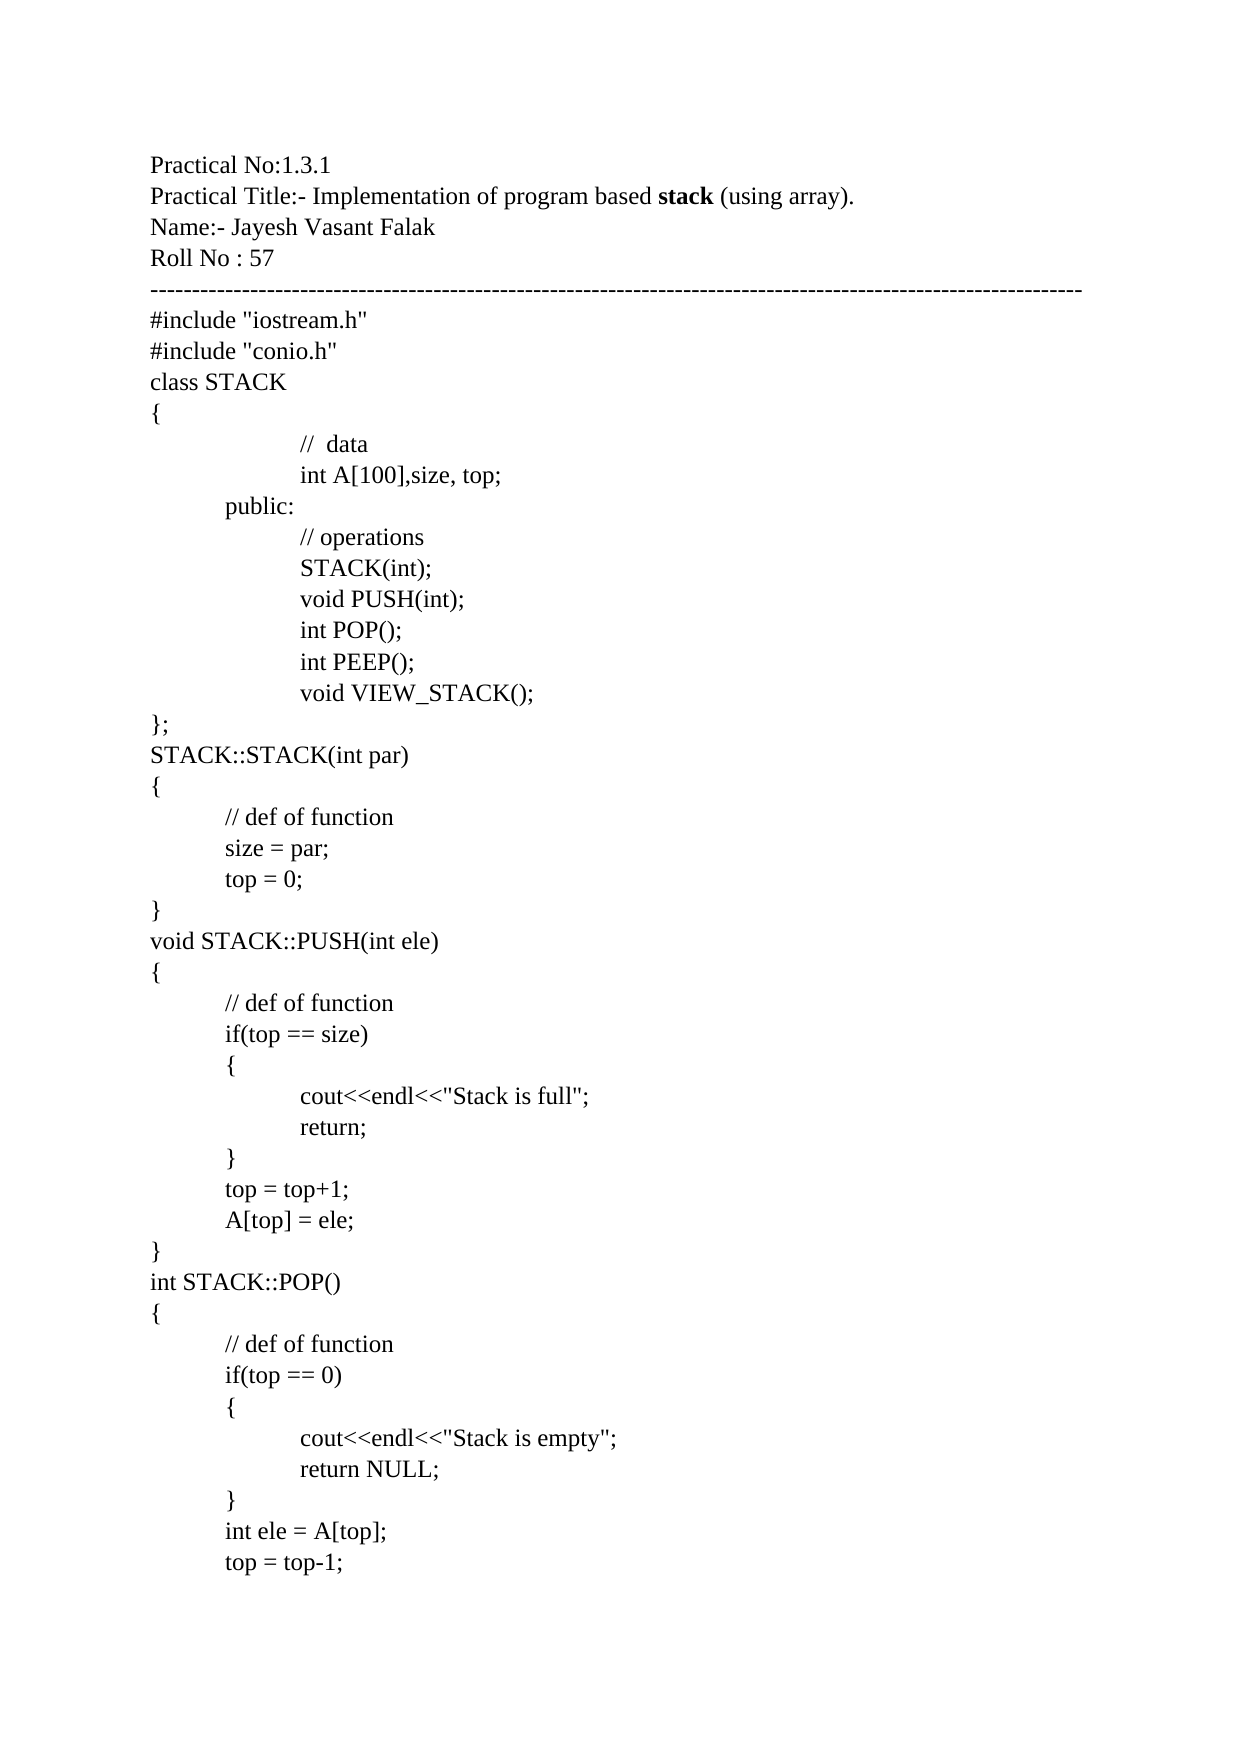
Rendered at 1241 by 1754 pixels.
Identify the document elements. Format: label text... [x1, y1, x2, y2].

text if(top == size) [150, 1019, 1090, 1048]
text } [150, 1143, 1090, 1172]
text int POP(); [150, 616, 1090, 644]
text } [150, 1485, 1090, 1513]
text #include "iostream.h" [150, 305, 1090, 334]
text Practical No:1.3.1 [150, 150, 1090, 179]
text // def of function [150, 988, 1090, 1017]
text void STACK::PUSH(int ele) [150, 926, 1090, 955]
text { [150, 957, 1090, 986]
text } [150, 895, 1090, 924]
text return NULL; [150, 1454, 1090, 1482]
text // data [150, 429, 1090, 458]
text { [150, 398, 1090, 427]
text int STACK::POP() [150, 1267, 1090, 1296]
text return; [150, 1112, 1090, 1141]
text int PEEP(); [150, 647, 1090, 675]
text { [150, 771, 1090, 799]
text void VIEW_STACK(); [150, 678, 1090, 706]
text { [150, 1392, 1090, 1420]
text { [150, 1050, 1090, 1079]
text top = 0; [150, 864, 1090, 893]
text int A[100],size, top; [150, 460, 1090, 489]
text }; [150, 709, 1090, 737]
text Name:- Jayesh Vasant Falak [150, 212, 1090, 241]
text cout<<endl<<"Stack is empty"; [150, 1423, 1090, 1451]
text Practical Title:- Implementation of program based stack (using array). [150, 181, 1090, 210]
text #include "conio.h" [150, 336, 1090, 365]
text top = top+1; [150, 1174, 1090, 1203]
text STACK::STACK(int par) [150, 740, 1090, 768]
text int ele = A[top]; [150, 1516, 1090, 1544]
text top = top-1; [150, 1547, 1090, 1576]
text { [150, 1298, 1090, 1327]
text if(top == 0) [150, 1361, 1090, 1389]
text size = par; [150, 833, 1090, 862]
text void PUSH(int); [150, 584, 1090, 613]
text // def of function [150, 1329, 1090, 1358]
text // operations [150, 522, 1090, 551]
text cout<<endl<<"Stack is full"; [150, 1081, 1090, 1110]
text } [150, 1236, 1090, 1265]
text // def of function [150, 802, 1090, 831]
text Roll No : 57 [150, 243, 1090, 272]
text class STACK [150, 367, 1090, 396]
text STACK(int); [150, 553, 1090, 582]
text ---------------------------------------------------------------------------------------------------------------- [150, 274, 1090, 303]
text A[top] = ele; [150, 1205, 1090, 1234]
text public: [150, 491, 1090, 520]
